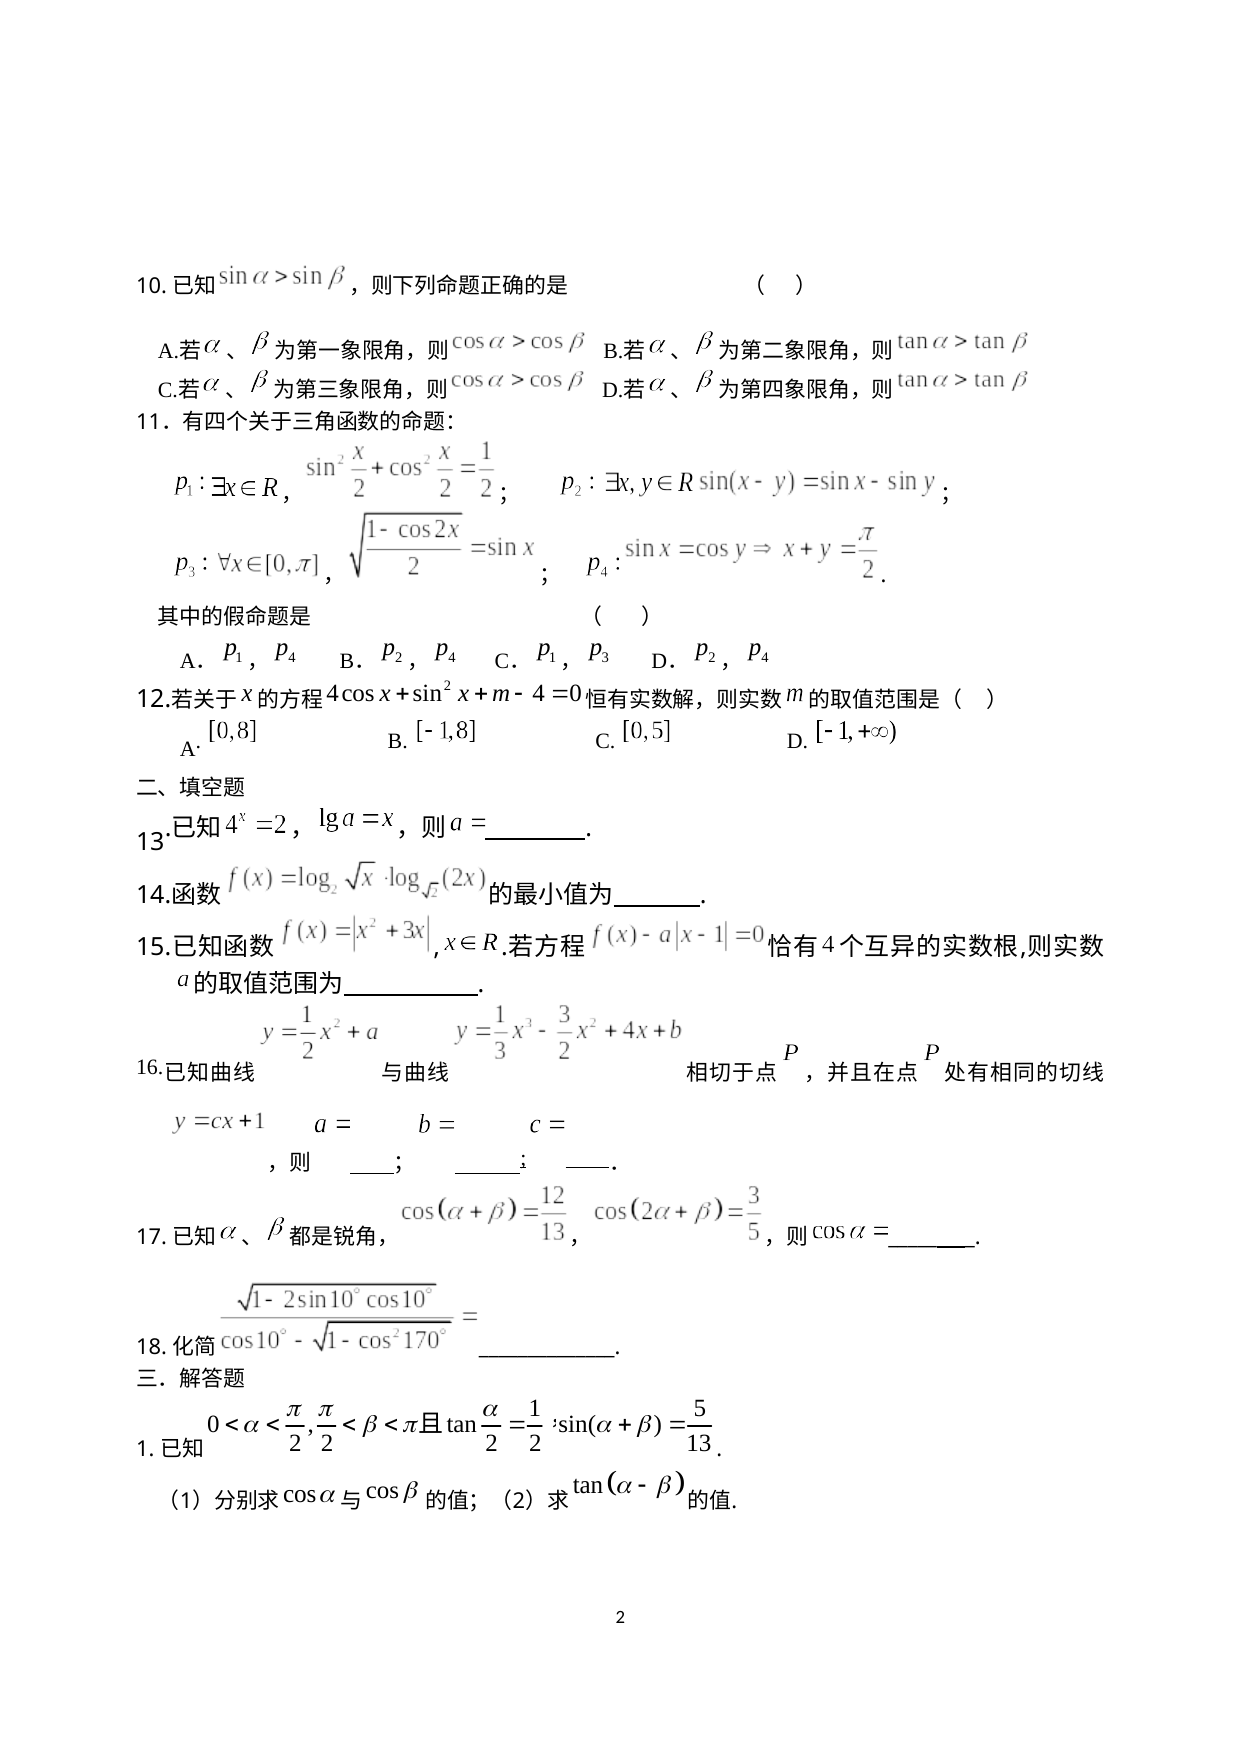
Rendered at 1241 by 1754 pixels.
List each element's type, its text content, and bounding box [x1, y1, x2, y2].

text 其中的假命题是 （ ） [136, 589, 1104, 631]
text 二、填空题 [136, 761, 1104, 802]
text （1）分别求与的值；（2）求的值. [136, 1466, 1104, 1515]
text ，； ； [136, 436, 1104, 508]
text A.若、为第一象限角，则 B.若、为第二象限角，则 [136, 325, 1104, 364]
text 10. 已知，则下列命题正确的是 （ ） [136, 260, 1104, 325]
text 16.已知曲线与曲线相切于点，并且在点处有相同的切线，则 ； ; ． [136, 999, 1104, 1181]
text A．， B．， C．， D．， [136, 631, 1104, 674]
text A. B. C. D. [136, 714, 1104, 761]
text 11．有四个关于三角函数的命题： [136, 403, 1104, 436]
text C.若、为第三象限角，则 D.若、为第四象限角，则 [136, 364, 1104, 403]
text 12.若关于的方程恒有实数解，则实数的取值范围是（ ） [136, 674, 1104, 714]
text ，； . [136, 508, 1104, 589]
text 14.函数的最小值为 . [136, 858, 1104, 910]
text 18. 化简______________. [136, 1278, 1104, 1361]
text 15.已知函数,.若方程恰有个互异的实数根,则实数的取值范围为 . [136, 910, 1104, 999]
text 13.已知，，则 . [136, 802, 1104, 858]
text 17. 已知、都是锐角，，，则_____ _. [136, 1181, 1104, 1278]
text 三．解答题 [136, 1361, 1104, 1393]
text 1. 已知. [136, 1393, 1104, 1463]
